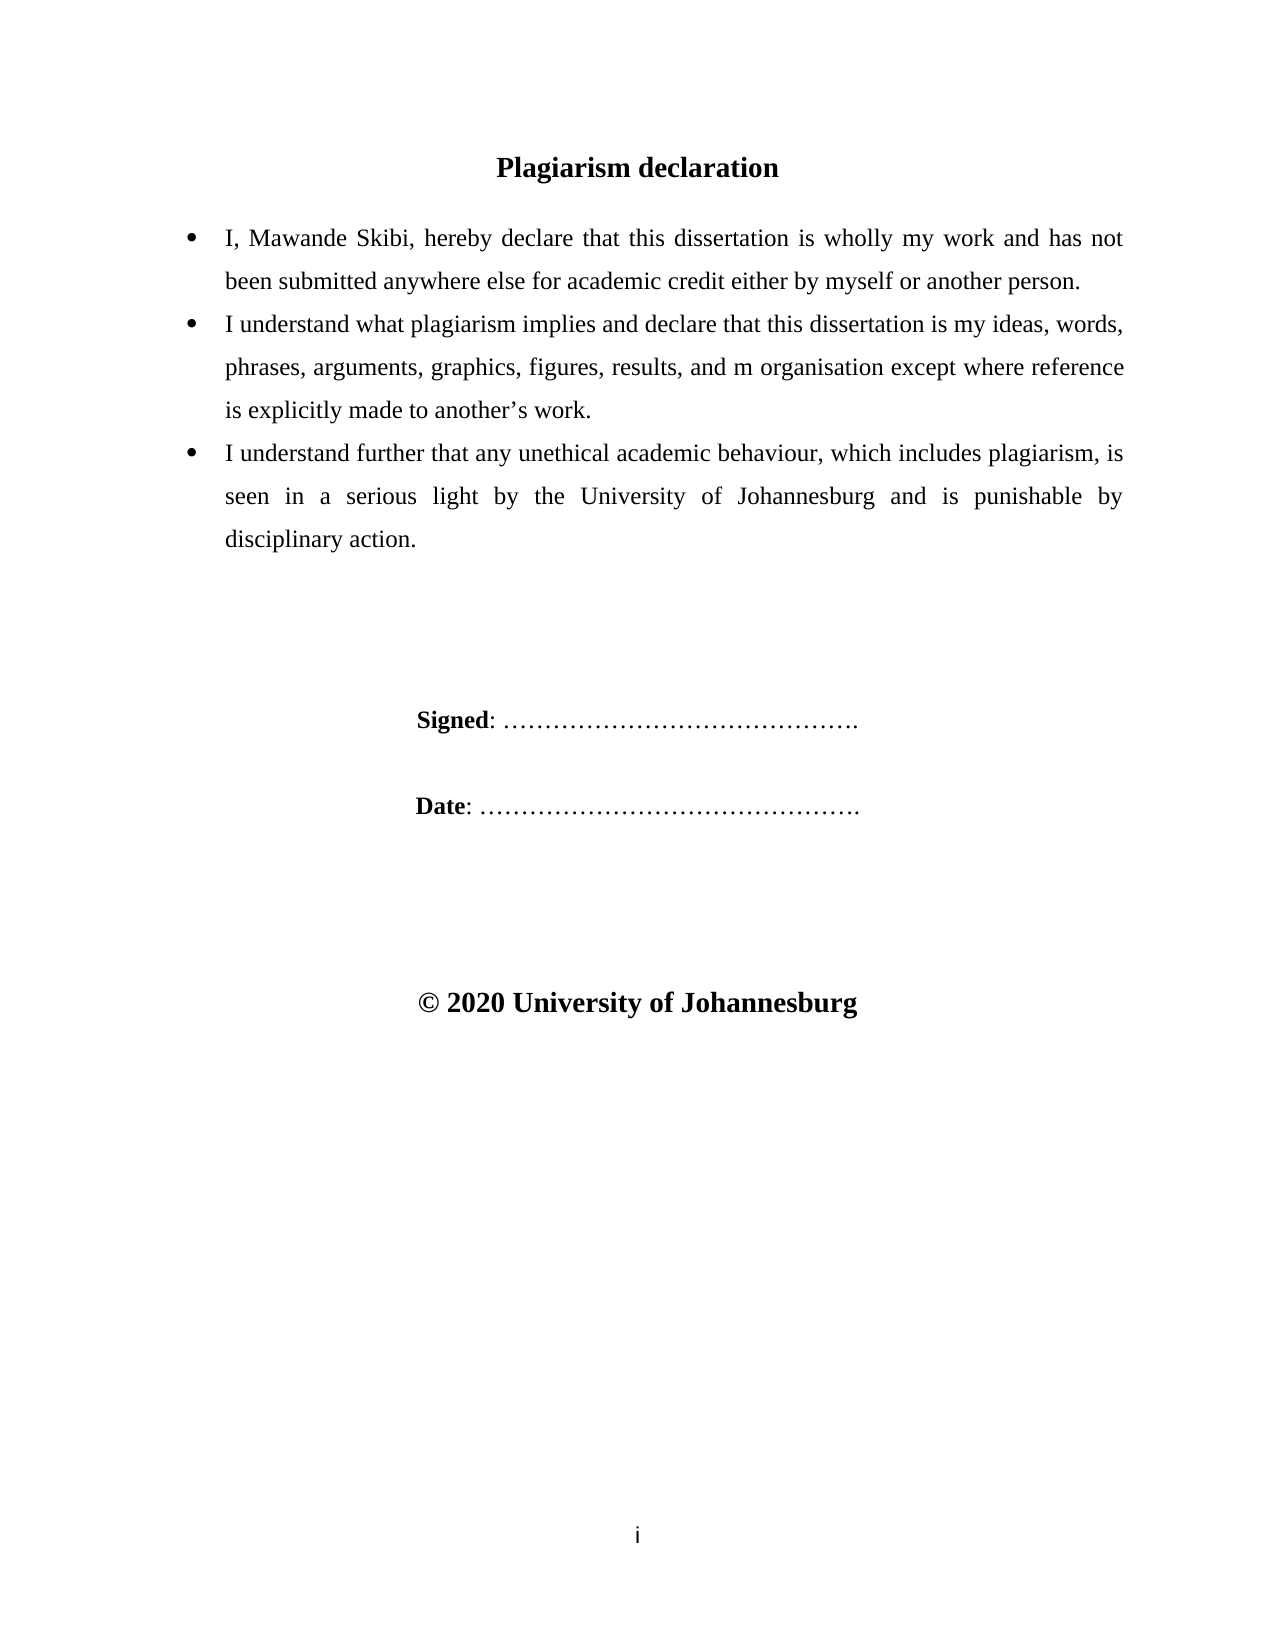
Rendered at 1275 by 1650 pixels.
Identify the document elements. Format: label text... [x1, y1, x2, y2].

text © 2020 University of Johannesburg [150, 985, 1125, 1019]
list I understand what plagiarism implies and declare that this dissertation is my ideas, words, phrases, arguments, graphics, figures, results, and m organisation except where reference is explicitly made to another’s work. [187, 309, 1125, 424]
text Signed: ……………………………………. [150, 705, 1125, 733]
list I understand further that any unethical academic behaviour, which includes plagiarism, is seen in a serious light by the University of Johannesburg and is punishable by disciplinary action. [187, 438, 1125, 553]
text Date: ………………………………………. [150, 791, 1125, 820]
list I, Mawande Skibi, hereby declare that this dissertation is wholly my work and has not been submitted anywhere else for academic credit either by myself or another person. [187, 223, 1125, 294]
text Plagiarism declaration [150, 150, 1125, 183]
